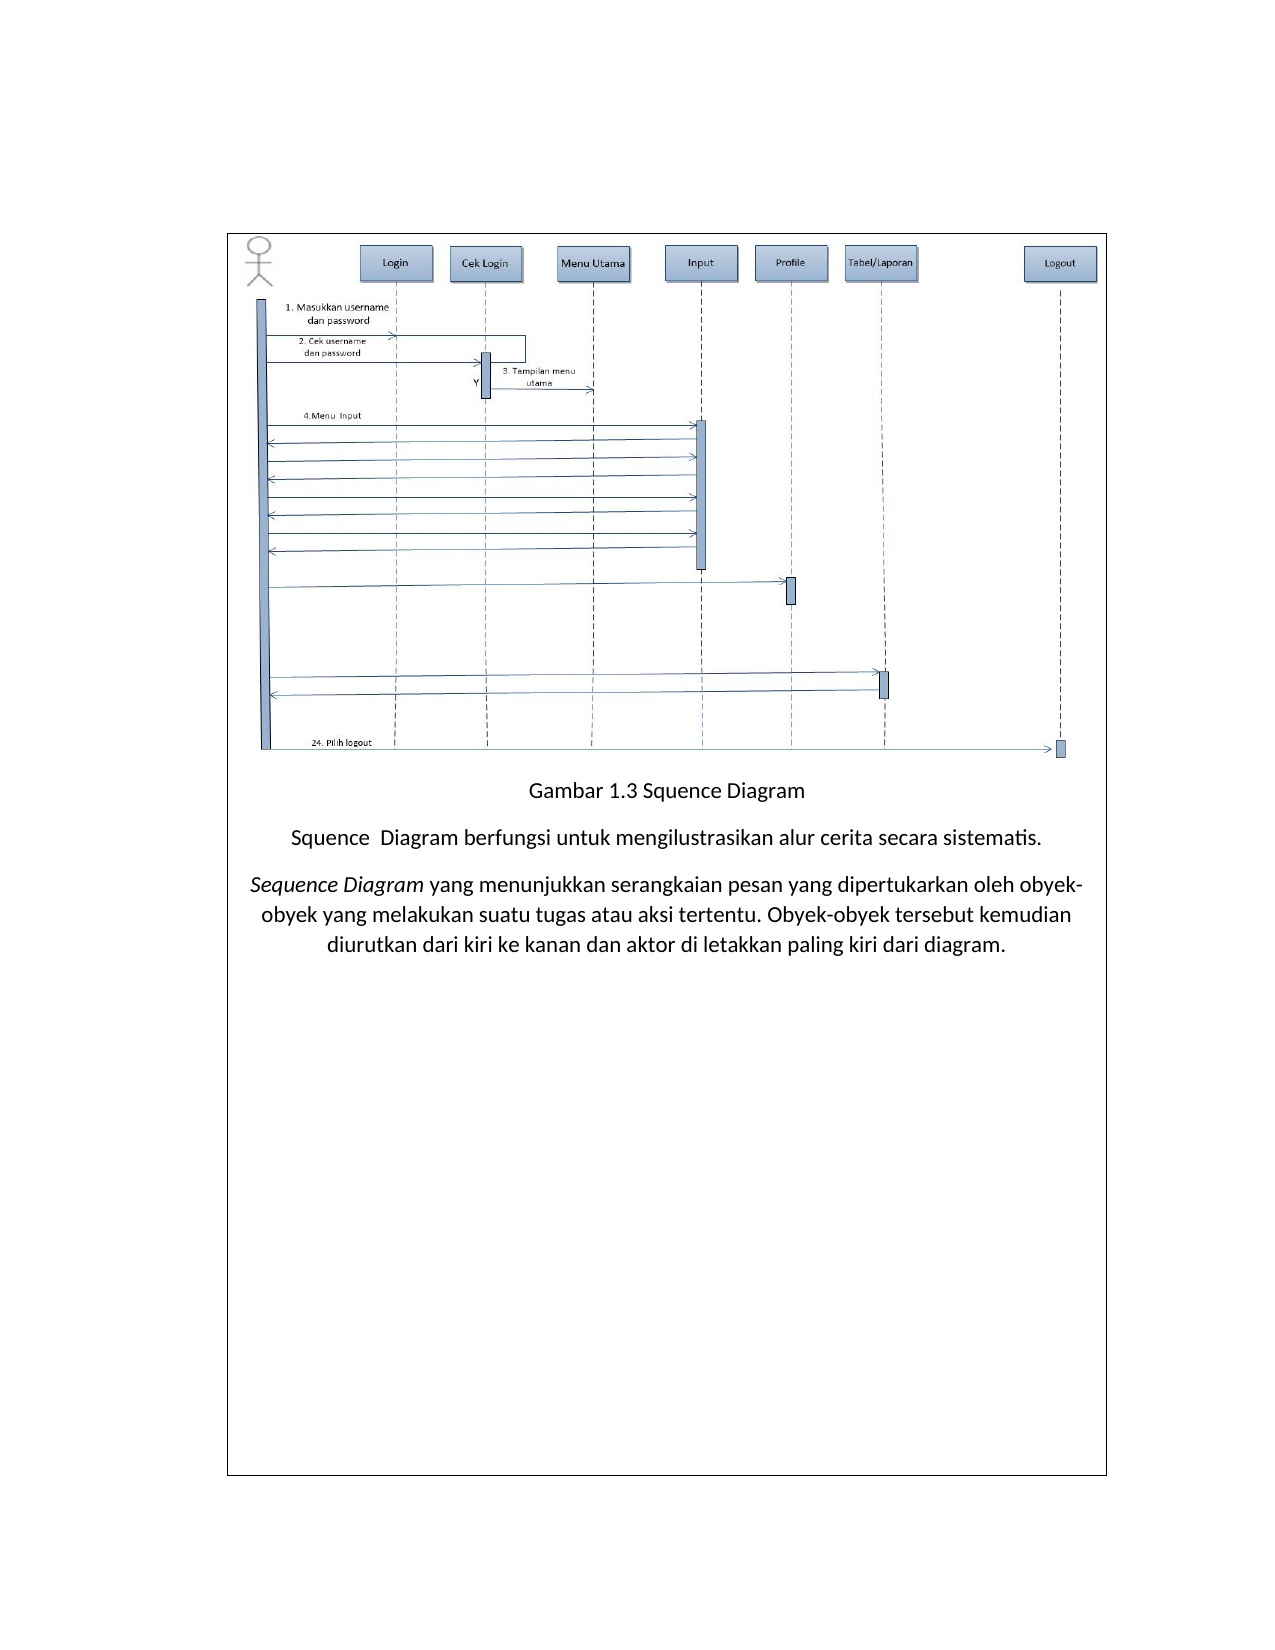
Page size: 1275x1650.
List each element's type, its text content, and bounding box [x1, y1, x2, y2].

text Squence Diagram berfungsi untuk mengilustrasikan alur cerita secara sistematis. [236, 823, 1098, 851]
text Sequence Diagram yang menunjukkan serangkaian pesan yang dipertukarkan oleh obyek-obyek yang melakukan suatu tugas atau aksi tertentu. Obyek-obyek tersebut kemudian diurutkan dari kiri ke kanan dan aktor di letakkan paling kiri dari diagram. [236, 870, 1098, 958]
text Gambar 1.3 Squence Diagram [236, 776, 1098, 804]
picture [236, 236, 1098, 758]
